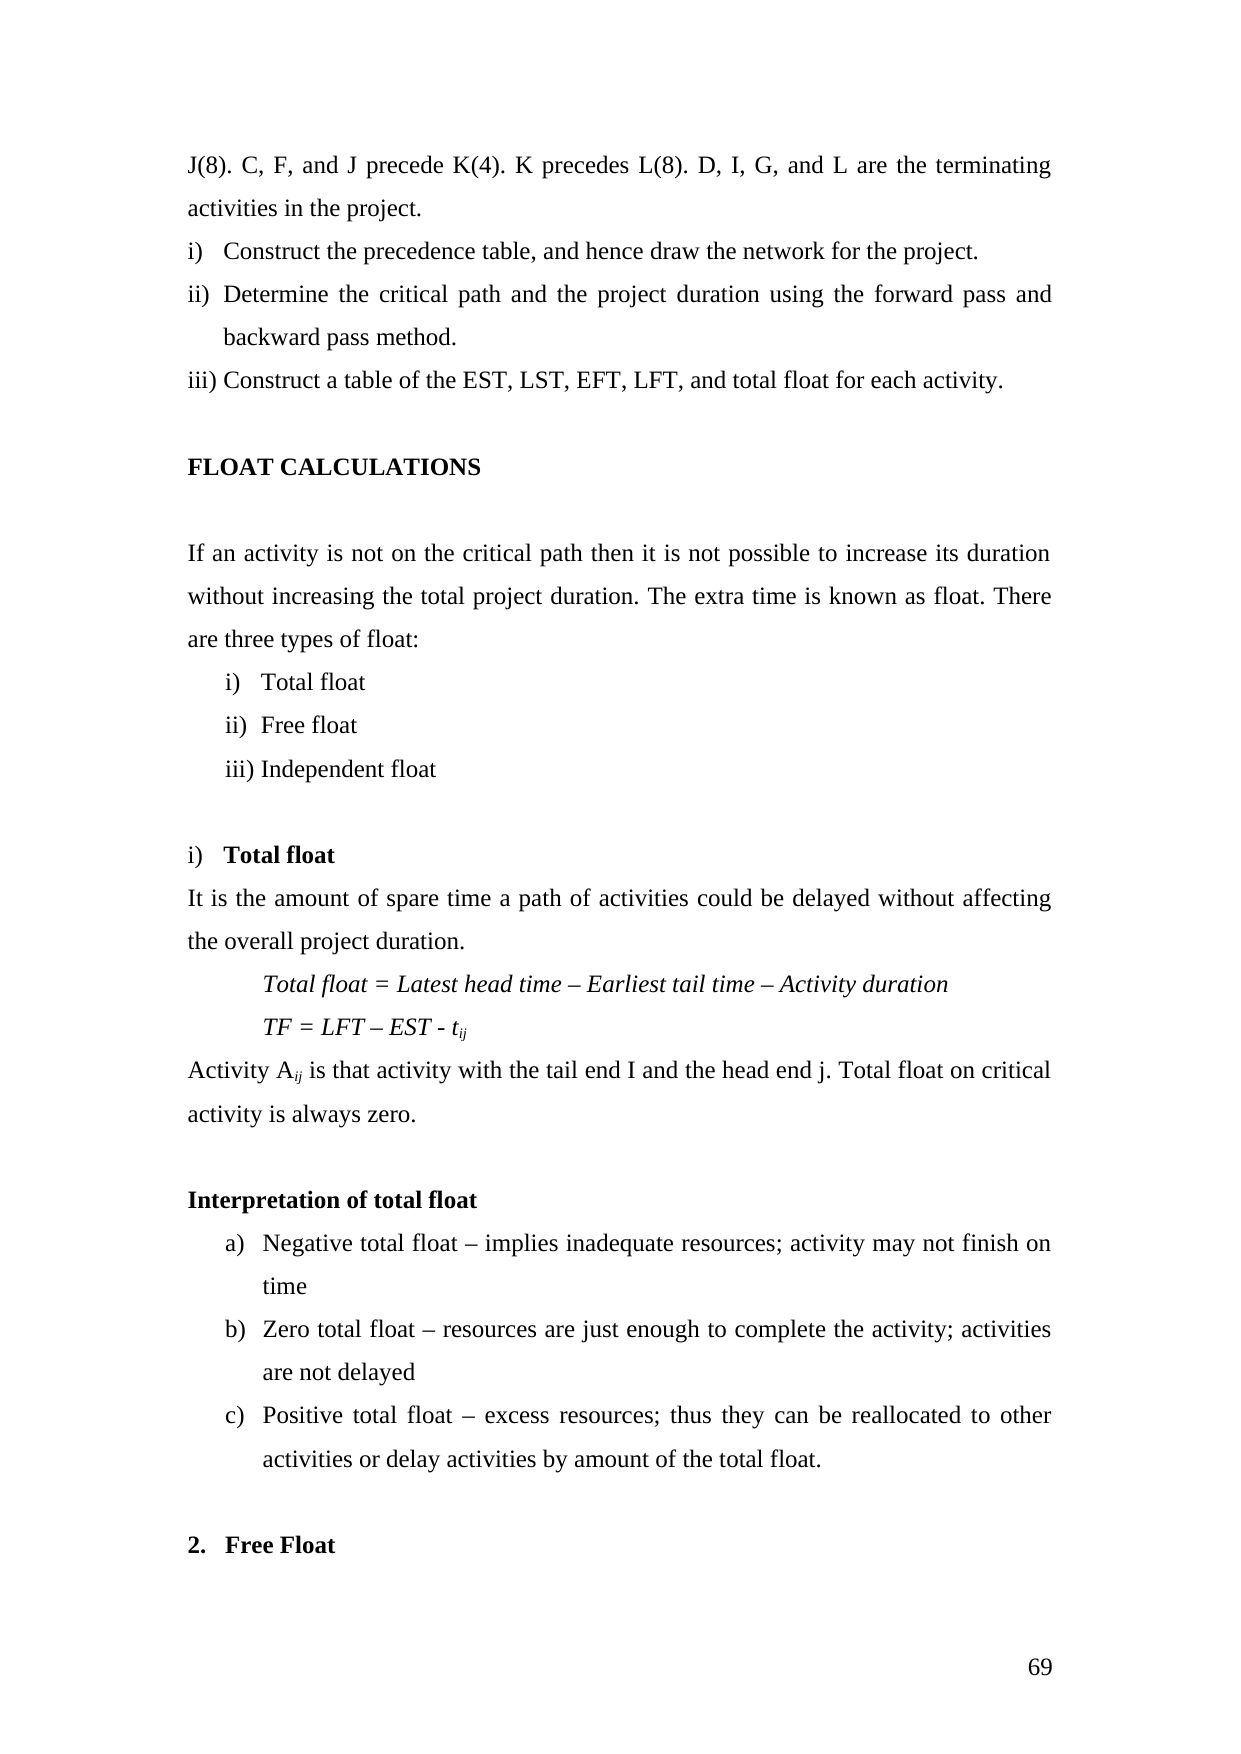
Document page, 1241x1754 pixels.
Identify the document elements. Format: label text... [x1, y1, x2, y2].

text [187, 150, 1053, 222]
text It is the amount of spare time a path of activities could be delayed without affecting the overall project duration. [187, 883, 1053, 955]
list Total float [187, 840, 1053, 869]
list Positive total float – excess resources; thus they can be reallocated to other activities or delay activities by amount of the total float. [225, 1401, 1053, 1472]
list Zero total float – resources are just enough to complete the activity; activities are not delayed [225, 1314, 1053, 1386]
text If an activity is not on the critical path then it is not possible to increase its duration without increasing the total project duration. The extra time is known as float. There are three types of float: [187, 538, 1053, 653]
list Total float [225, 667, 1053, 696]
list Determine the critical path and the project duration using the forward pass and backward pass method. [187, 279, 1053, 351]
list Negative total float – implies inadequate resources; activity may not finish on time [225, 1228, 1053, 1300]
text Total float = Latest head time – Earliest tail time – Activity duration [187, 969, 1053, 998]
text TF = LFT – EST - tij [187, 1012, 1053, 1041]
text Activity Aij is that activity with the tail end I and the head end j. Total float on critical activity is always zero. [187, 1056, 1053, 1127]
list Construct a table of the EST, LST, EFT, LFT, and total float for each activity. [187, 366, 1053, 394]
list Free float [225, 711, 1053, 739]
text Interpretation of total float [187, 1185, 1053, 1214]
list Independent float [225, 754, 1053, 782]
list Construct the precedence table, and hence draw the network for the project. [187, 236, 1053, 265]
text FLOAT CALCULATIONS [187, 452, 1053, 481]
list Free Float [187, 1530, 1053, 1559]
